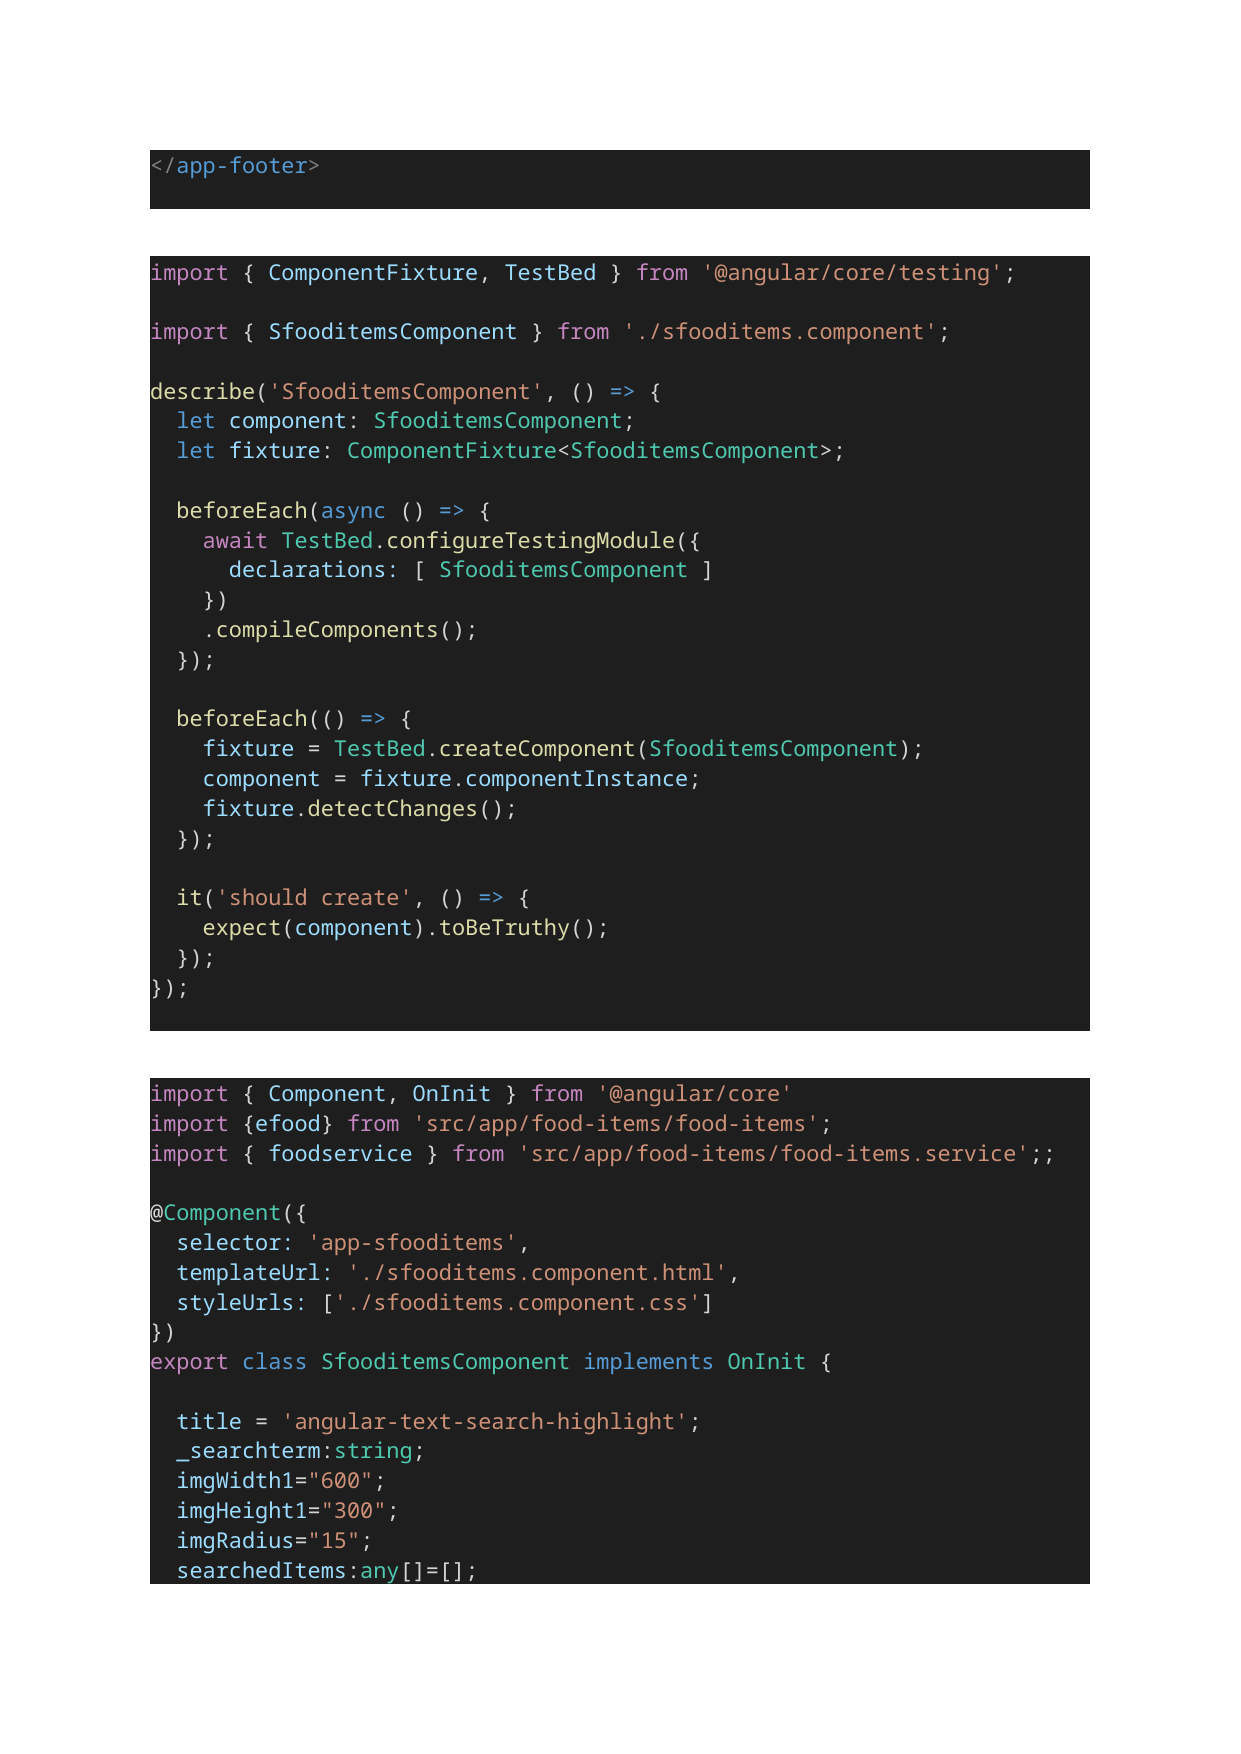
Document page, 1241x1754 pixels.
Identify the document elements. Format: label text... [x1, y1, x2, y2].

text title = 'angular-text-search-highlight'; [150, 1406, 1090, 1435]
text let component: SfooditemsComponent; [150, 405, 1090, 435]
text fixture = TestBed.createComponent(SfooditemsComponent); [150, 733, 1090, 763]
text declarations: [ SfooditemsComponent ] [150, 554, 1090, 584]
text component = fixture.componentInstance; [150, 763, 1090, 793]
text templateUrl: './sfooditems.component.html', [150, 1257, 1090, 1286]
text imgRadius="15"; [150, 1525, 1090, 1554]
text import {efood} from 'src/app/food-items/food-items'; [150, 1108, 1090, 1137]
text }); [150, 822, 1090, 852]
text import { ComponentFixture, TestBed } from '@angular/core/testing'; [150, 256, 1090, 286]
text it('should create', () => { [150, 882, 1090, 912]
text import { foodservice } from 'src/app/food-items/food-items.service';; [150, 1137, 1090, 1167]
text }) [150, 584, 1090, 614]
text @Component({ [150, 1197, 1090, 1227]
text await TestBed.configureTestingModule({ [150, 524, 1090, 554]
text }); [150, 644, 1090, 673]
text .compileComponents(); [150, 614, 1090, 644]
text let fixture: ComponentFixture<SfooditemsComponent>; [150, 435, 1090, 465]
text beforeEach(() => { [150, 703, 1090, 733]
text fixture.detectChanges(); [150, 793, 1090, 822]
text export class SfooditemsComponent implements OnInit { [150, 1346, 1090, 1376]
text beforeEach(async () => { [150, 495, 1090, 524]
text }); [150, 971, 1090, 1001]
text </app-footer> [150, 150, 1090, 180]
text _searchterm:string; [150, 1435, 1090, 1465]
text import { Component, OnInit } from '@angular/core' [150, 1078, 1090, 1108]
text describe('SfooditemsComponent', () => { [150, 376, 1090, 405]
text expect(component).toBeTruthy(); [150, 912, 1090, 942]
text searchedItems:any[]=[]; [150, 1554, 1090, 1584]
text import { SfooditemsComponent } from './sfooditems.component'; [150, 316, 1090, 346]
text }) [150, 1316, 1090, 1346]
text imgHeight1="300"; [150, 1495, 1090, 1525]
text }); [150, 942, 1090, 971]
text imgWidth1="600"; [150, 1465, 1090, 1495]
text selector: 'app-sfooditems', [150, 1227, 1090, 1257]
text styleUrls: ['./sfooditems.component.css'] [150, 1286, 1090, 1316]
